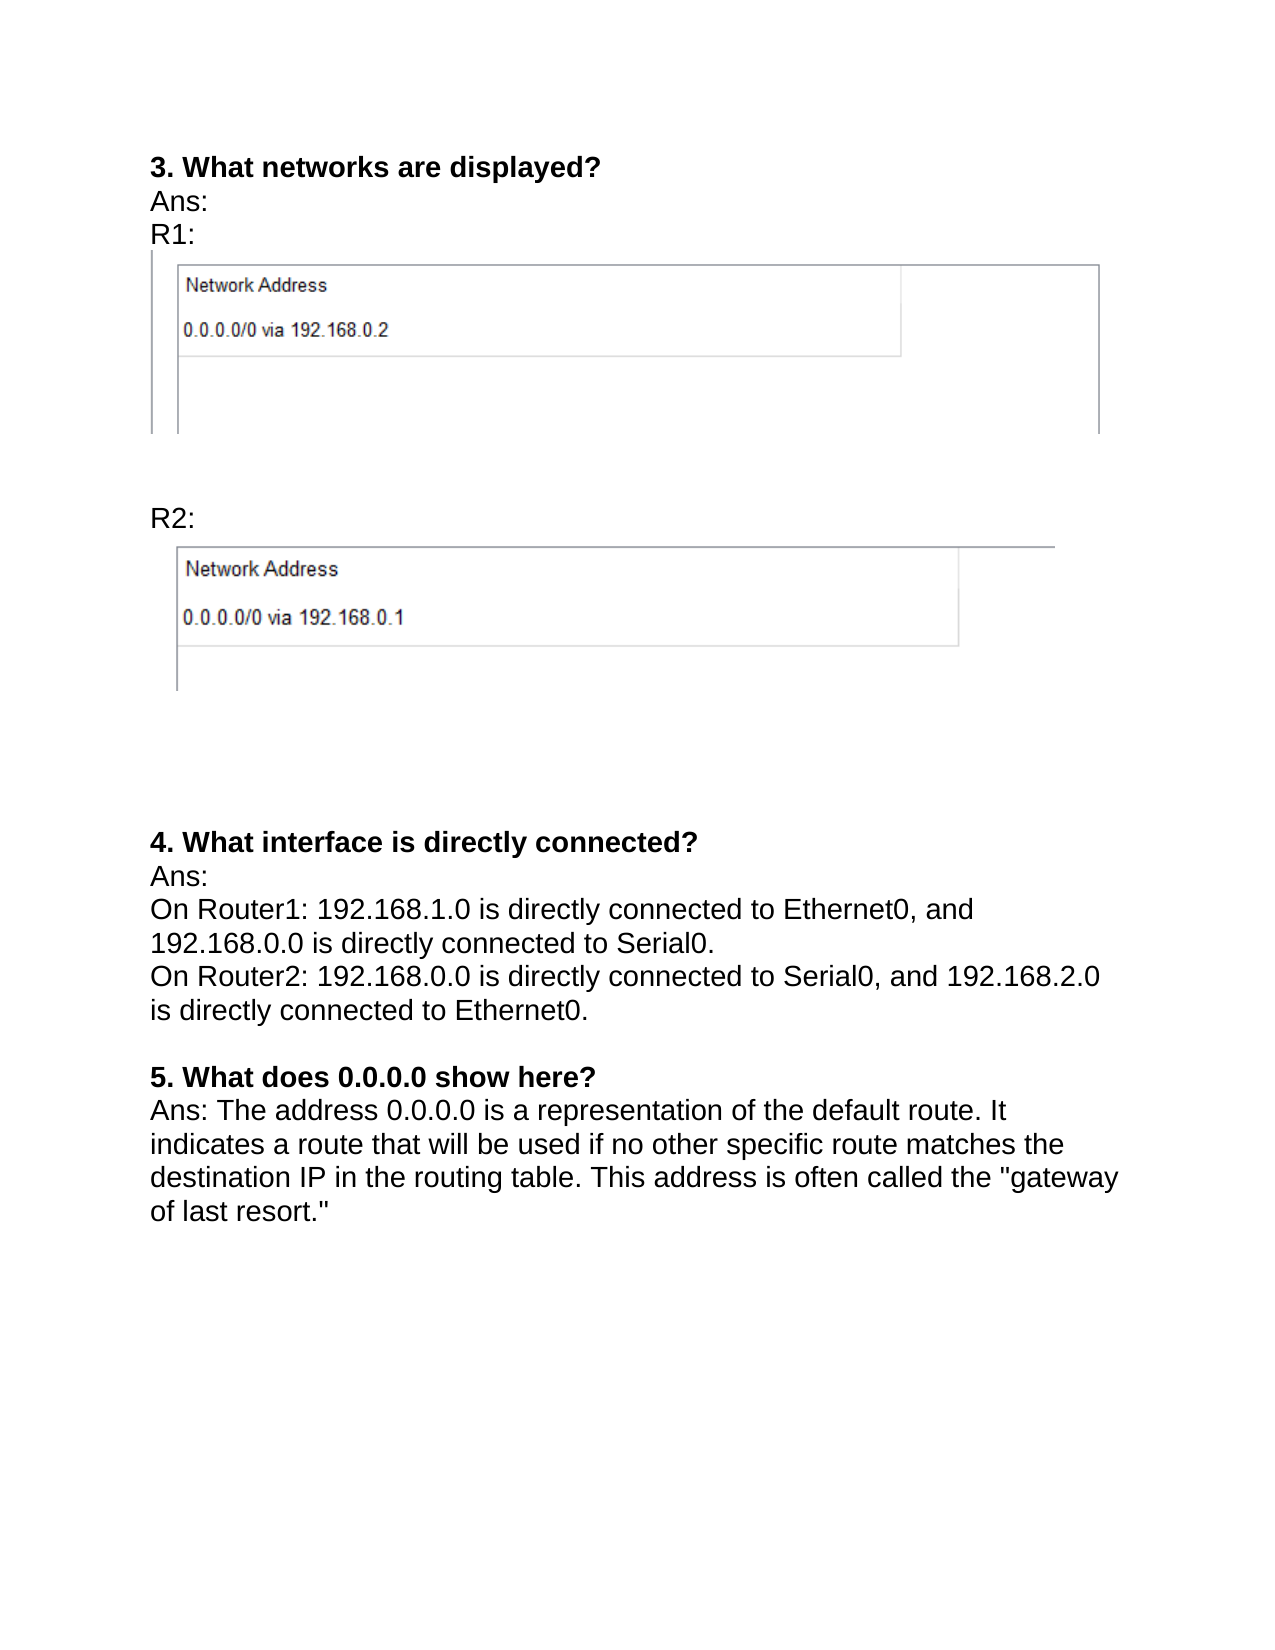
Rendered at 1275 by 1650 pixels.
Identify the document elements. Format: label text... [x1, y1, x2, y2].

text Ans: [150, 183, 1125, 217]
text R2: [150, 501, 1125, 535]
text 3. What networks are displayed? [150, 150, 1125, 183]
text On Router1: 192.168.1.0 is directly connected to Ethernet0, and 192.168.0.0 is directly connected to Serial0. [150, 892, 1125, 959]
picture [150, 250, 1125, 434]
text 4. What interface is directly connected? [150, 825, 1125, 859]
picture [150, 534, 1055, 691]
text On Router2: 192.168.0.0 is directly connected to Serial0, and 192.168.2.0 is directly connected to Ethernet0. [150, 959, 1125, 1026]
text R1: [150, 217, 1125, 250]
text Ans: [150, 859, 1125, 892]
text Ans: The address 0.0.0.0 is a representation of the default route. It indicates a route that will be used if no other specific route matches the destination IP in the routing table. This address is often called the "gateway of last resort." [150, 1093, 1125, 1228]
text 5. What does 0.0.0.0 show here? [150, 1060, 1125, 1093]
